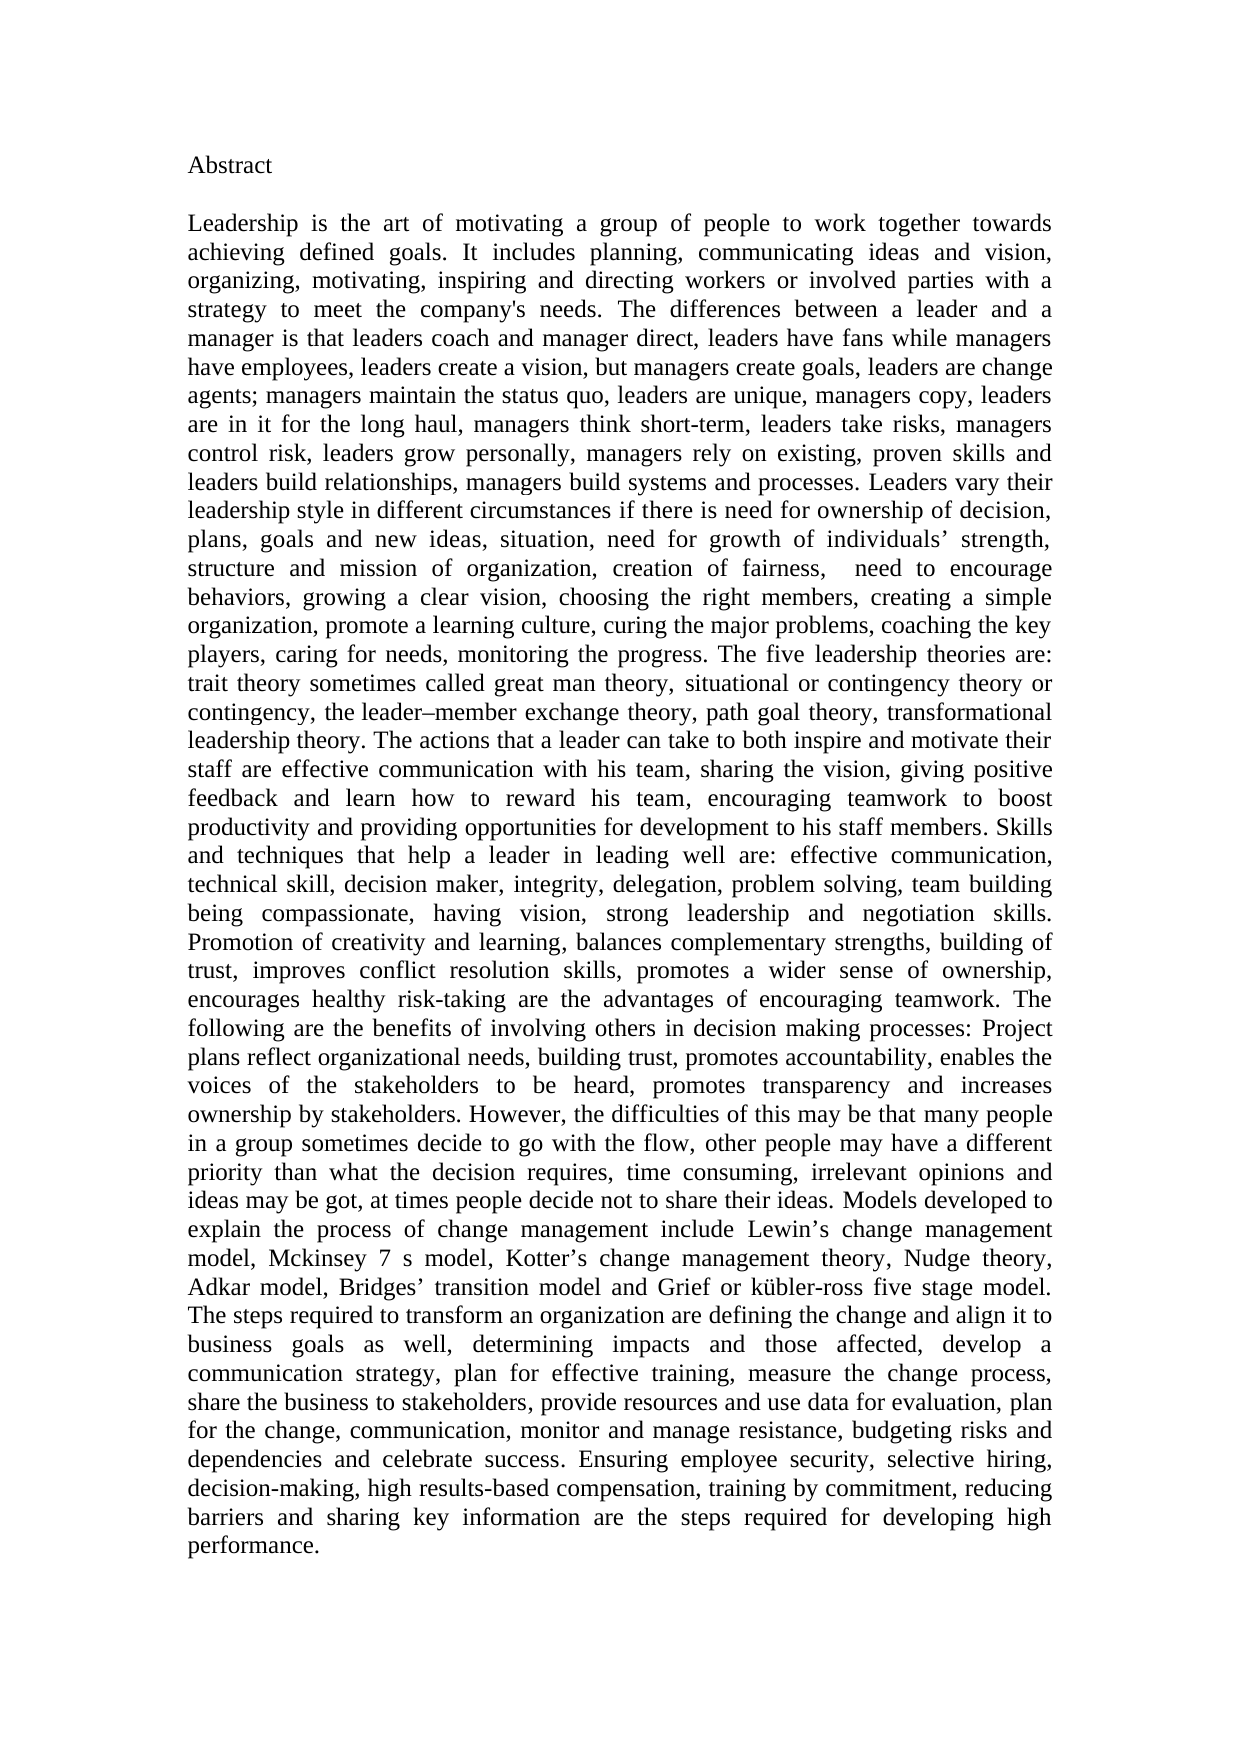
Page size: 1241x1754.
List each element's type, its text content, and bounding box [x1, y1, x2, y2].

text Abstract [187, 150, 1053, 179]
text Leadership is the art of motivating a group of people to work together towards achieving defined goals. It includes planning, communicating ideas and vision, organizing, motivating, inspiring and directing workers or involved parties with a strategy to meet the company's needs. The differences between a leader and a manager is that leaders coach and manager direct, leaders have fans while managers have employees, leaders create a vision, but managers create goals, leaders are change agents; managers maintain the status quo, leaders are unique, managers copy, leaders are in it for the long haul, managers think short-term, leaders take risks, managers control risk, leaders grow personally, managers rely on existing, proven skills and leaders build relationships, managers build systems and processes. Leaders vary their leadership style in different circumstances if there is need for ownership of decision, plans, goals and new ideas, situation, need for growth of individuals’ strength, structure and mission of organization, creation of fairness, need to encourage behaviors, growing a clear vision, choosing the right members, creating a simple organization, promote a learning culture, curing the major problems, coaching the key players, caring for needs, monitoring the progress. The five leadership theories are: trait theory sometimes called great man theory, situational or contingency theory or contingency, the leader–member exchange theory, path goal theory, transformational leadership theory. The actions that a leader can take to both inspire and motivate their staff are effective communication with his team, sharing the vision, giving positive feedback and learn how to reward his team, encouraging teamwork to boost productivity and providing opportunities for development to his staff members. Skills and techniques that help a leader in leading well are: effective communication, technical skill, decision maker, integrity, delegation, problem solving, team building being compassionate, having vision, strong leadership and negotiation skills. Promotion of creativity and learning, balances complementary strengths, building of trust, improves conflict resolution skills, promotes a wider sense of ownership, encourages healthy risk-taking are the advantages of encouraging teamwork. The following are the benefits of involving others in decision making processes: Project plans reflect organizational needs, building trust, promotes accountability, enables the voices of the stakeholders to be heard, promotes transparency and increases ownership by stakeholders. However, the difficulties of this may be that many people in a group sometimes decide to go with the flow, other people may have a different priority than what the decision requires, time consuming, irrelevant opinions and ideas may be got, at times people decide not to share their ideas. Models developed to explain the process of change management include Lewin’s change management model, Mckinsey 7 s model, Kotter’s change management theory, Nudge theory, Adkar model, Bridges’ transition model and Grief or kübler-ross five stage model. The steps required to transform an organization are defining the change and align it to business goals as well, determining impacts and those affected, develop a communication strategy, plan for effective training, measure the change process, share the business to stakeholders, provide resources and use data for evaluation, plan for the change, communication, monitor and manage resistance, budgeting risks and dependencies and celebrate success. Ensuring employee security, selective hiring, decision-making, high results-based compensation, training by commitment, reducing barriers and sharing key information are the steps required for developing high performance. [187, 208, 1053, 747]
text Leadership is the art of motivating a group of people to work together towards achieving defined goals. It includes planning, communicating ideas and vision, organizing, motivating, inspiring and directing workers or involved parties with a strategy to meet the company's needs. The differences between a leader and a manager is that leaders coach and manager direct, leaders have fans while managers have employees, leaders create a vision, but managers create goals, leaders are change agents; managers maintain the status quo, leaders are unique, managers copy, leaders are in it for the long haul, managers think short-term, leaders take risks, managers control risk, leaders grow personally, managers rely on existing, proven skills and leaders build relationships, managers build systems and processes. Leaders vary their leadership style in different circumstances if there is need for ownership of decision, plans, goals and new ideas, situation, need for growth of individuals’ strength, structure and mission of organization, creation of fairness, need to encourage behaviors, growing a clear vision, choosing the right members, creating a simple organization, promote a learning culture, curing the major problems, coaching the key players, caring for needs, monitoring the progress. The five leadership theories are: trait theory sometimes called great man theory, situational or contingency theory or contingency, the leader–member exchange theory, path goal theory, transformational leadership theory. The actions that a leader can take to both inspire and motivate their staff are effective communication with his team, sharing the vision, giving positive feedback and learn how to reward his team, encouraging teamwork to boost productivity and providing opportunities for development to his staff members. Skills and techniques that help a leader in leading well are: effective communication, technical skill, decision maker, integrity, delegation, problem solving, team building being compassionate, having vision, strong leadership and negotiation skills. Promotion of creativity and learning, balances complementary strengths, building of trust, improves conflict resolution skills, promotes a wider sense of ownership, encourages healthy risk-taking are the advantages of encouraging teamwork. The following are the benefits of involving others in decision making processes: Project plans reflect organizational needs, building trust, promotes accountability, enables the voices of the stakeholders to be heard, promotes transparency and increases ownership by stakeholders. However, the difficulties of this may be that many people in a group sometimes decide to go with the flow, other people may have a different priority than what the decision requires, time consuming, irrelevant opinions and ideas may be got, at times people decide not to share their ideas. Models developed to explain the process of change management include Lewin’s change management model, Mckinsey 7 s model, Kotter’s change management theory, Nudge theory, Adkar model, Bridges’ transition model and Grief or kübler-ross five stage model. The steps required to transform an organization are defining the change and align it to business goals as well, determining impacts and those affected, develop a communication strategy, plan for effective training, measure the change process, share the business to stakeholders, provide resources and use data for evaluation, plan for the change, communication, monitor and manage resistance, budgeting risks and dependencies and celebrate success. Ensuring employee security, selective hiring, decision-making, high results-based compensation, training by commitment, reducing barriers and sharing key information are the steps required for developing high performance. [187, 725, 1053, 1559]
